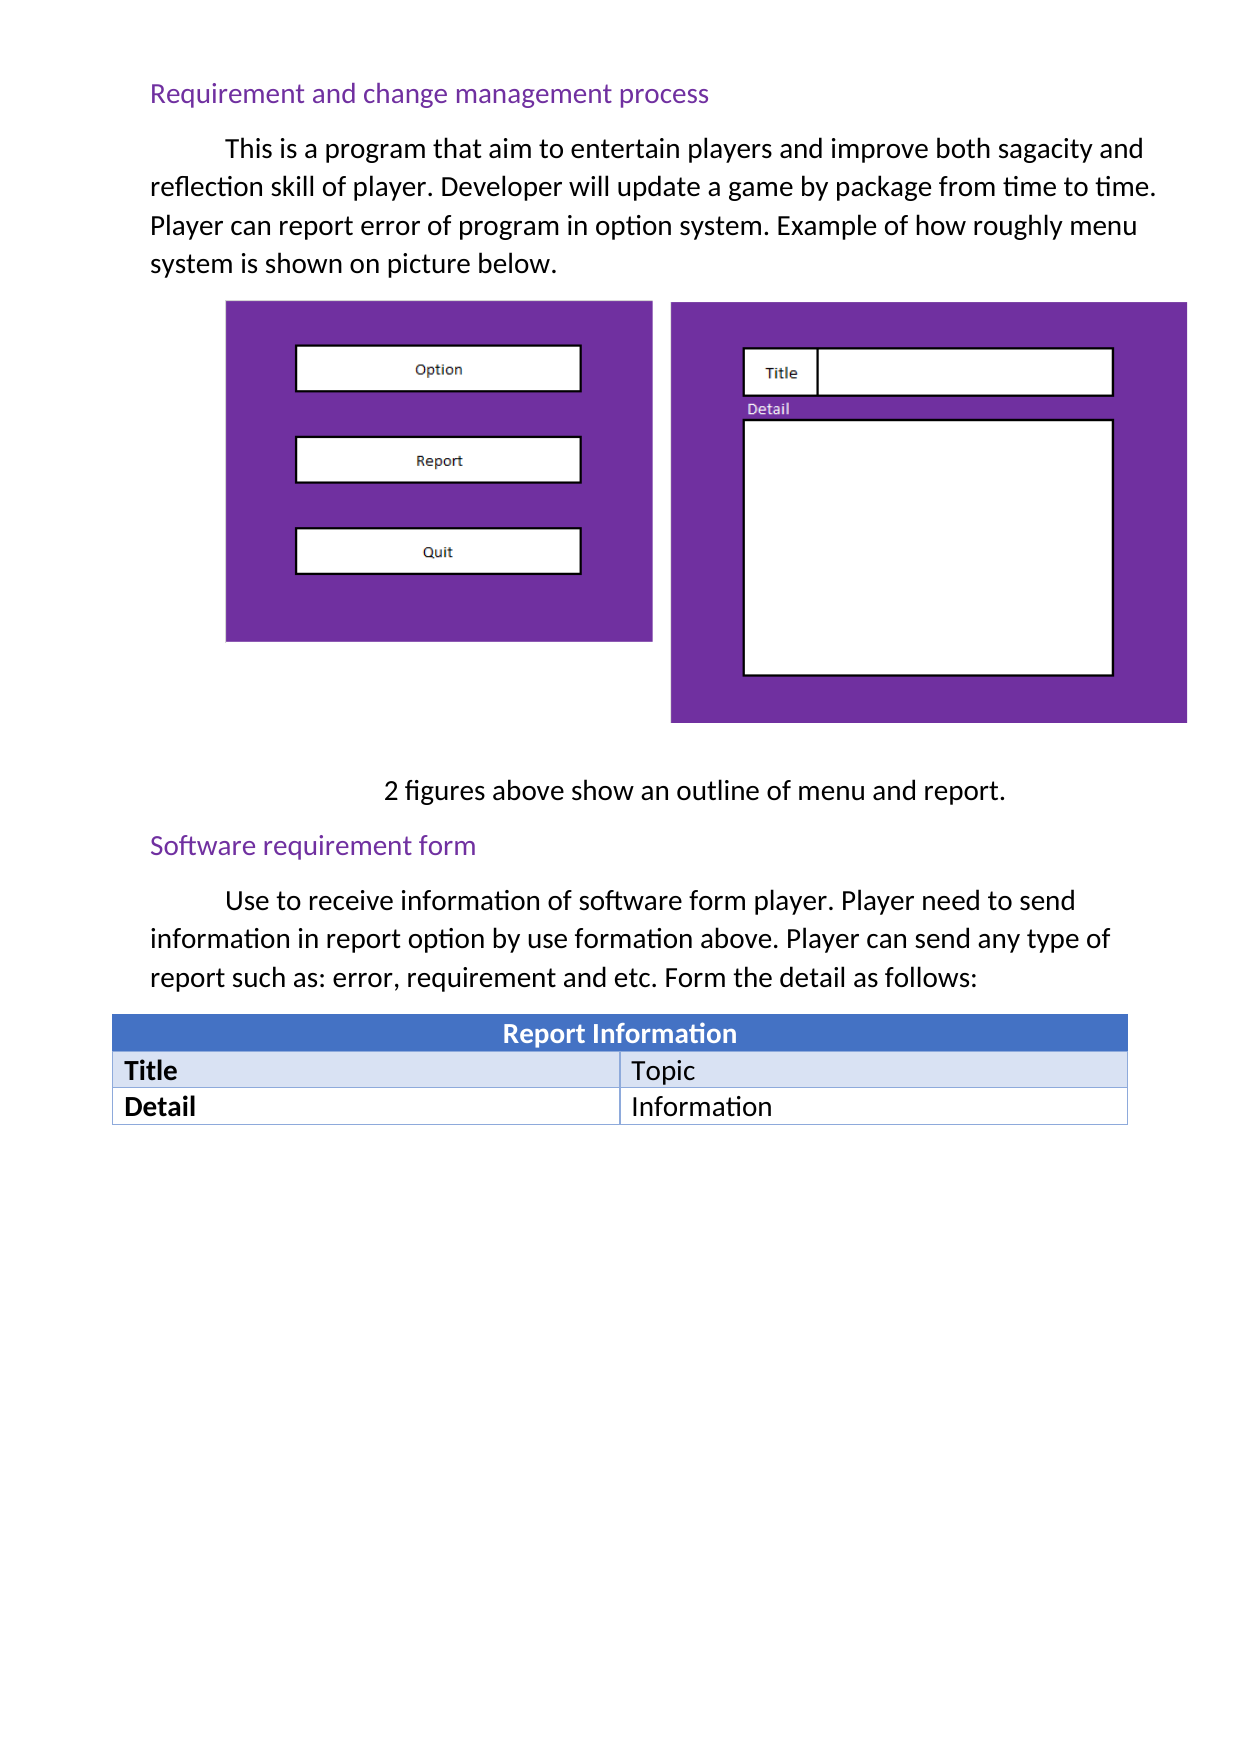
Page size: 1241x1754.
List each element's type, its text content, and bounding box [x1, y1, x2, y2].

text Use to receive information of software form player. Player need to send information in report option by use formation above. Player can send any type of report such as: error, requirement and etc. Form the detail as follows: [150, 882, 1165, 994]
text Requirement and change management process [75, 75, 1165, 111]
text This is a program that aim to entertain players and improve both sagacity and reflection skill of player. Developer will update a game by package from time to time. Player can report error of program in option system. Example of how roughly menu system is shown on picture below. [150, 130, 1165, 281]
table_header Report Information [113, 1015, 1127, 1051]
table_cell Topic [621, 1052, 1127, 1087]
table_cell Detail [113, 1088, 619, 1124]
text 2 figures above show an outline of menu and report. [150, 772, 1165, 807]
picture [670, 302, 1188, 723]
picture [225, 300, 653, 643]
text Software requirement form [150, 827, 1165, 862]
table_cell Title [113, 1052, 619, 1087]
table_cell Information [621, 1088, 1127, 1124]
